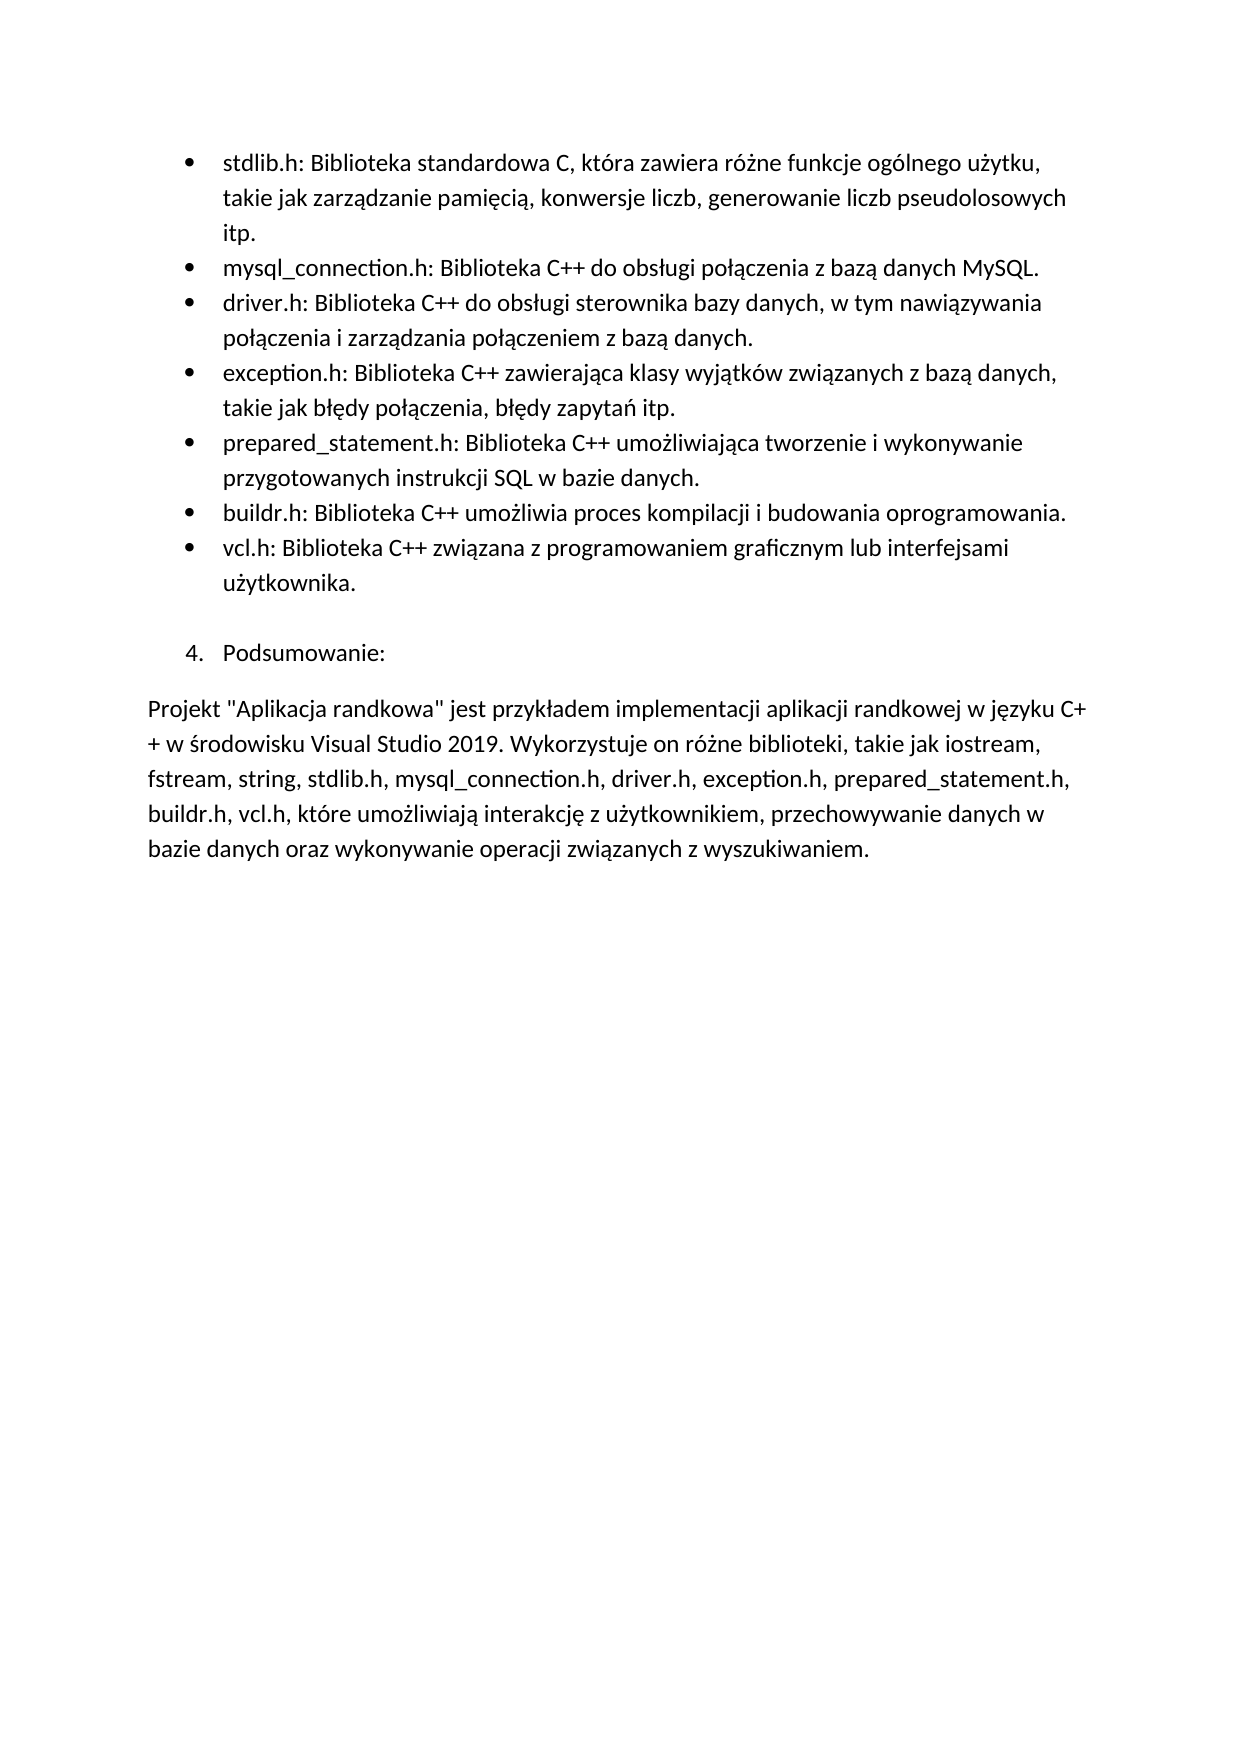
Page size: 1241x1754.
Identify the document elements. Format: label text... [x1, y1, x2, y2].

list vcl.h: Biblioteka C++ związana z programowaniem graficznym lub interfejsami użytkownika. [185, 533, 1093, 598]
list mysql_connection.h: Biblioteka C++ do obsługi połączenia z bazą danych MySQL. [185, 253, 1093, 283]
list prepared_statement.h: Biblioteka C++ umożliwiająca tworzenie i wykonywanie przygotowanych instrukcji SQL w bazie danych. [185, 428, 1093, 493]
list buildr.h: Biblioteka C++ umożliwia proces kompilacji i budowania oprogramowania. [185, 498, 1093, 528]
text Projekt "Aplikacja randkowa" jest przykładem implementacji aplikacji randkowej w języku C++ w środowisku Visual Studio 2019. Wykorzystuje on różne biblioteki, takie jak iostream, fstream, string, stdlib.h, mysql_connection.h, driver.h, exception.h, prepared_statement.h, buildr.h, vcl.h, które umożliwiają interakcję z użytkownikiem, przechowywanie danych w bazie danych oraz wykonywanie operacji związanych z wyszukiwaniem. [148, 693, 1093, 864]
list Podsumowanie: [185, 638, 1093, 668]
list exception.h: Biblioteka C++ zawierająca klasy wyjątków związanych z bazą danych, takie jak błędy połączenia, błędy zapytań itp. [185, 358, 1093, 423]
list driver.h: Biblioteka C++ do obsługi sterownika bazy danych, w tym nawiązywania połączenia i zarządzania połączeniem z bazą danych. [185, 288, 1093, 353]
list stdlib.h: Biblioteka standardowa C, która zawiera różne funkcje ogólnego użytku, takie jak zarządzanie pamięcią, konwersje liczb, generowanie liczb pseudolosowych itp. [185, 148, 1093, 248]
